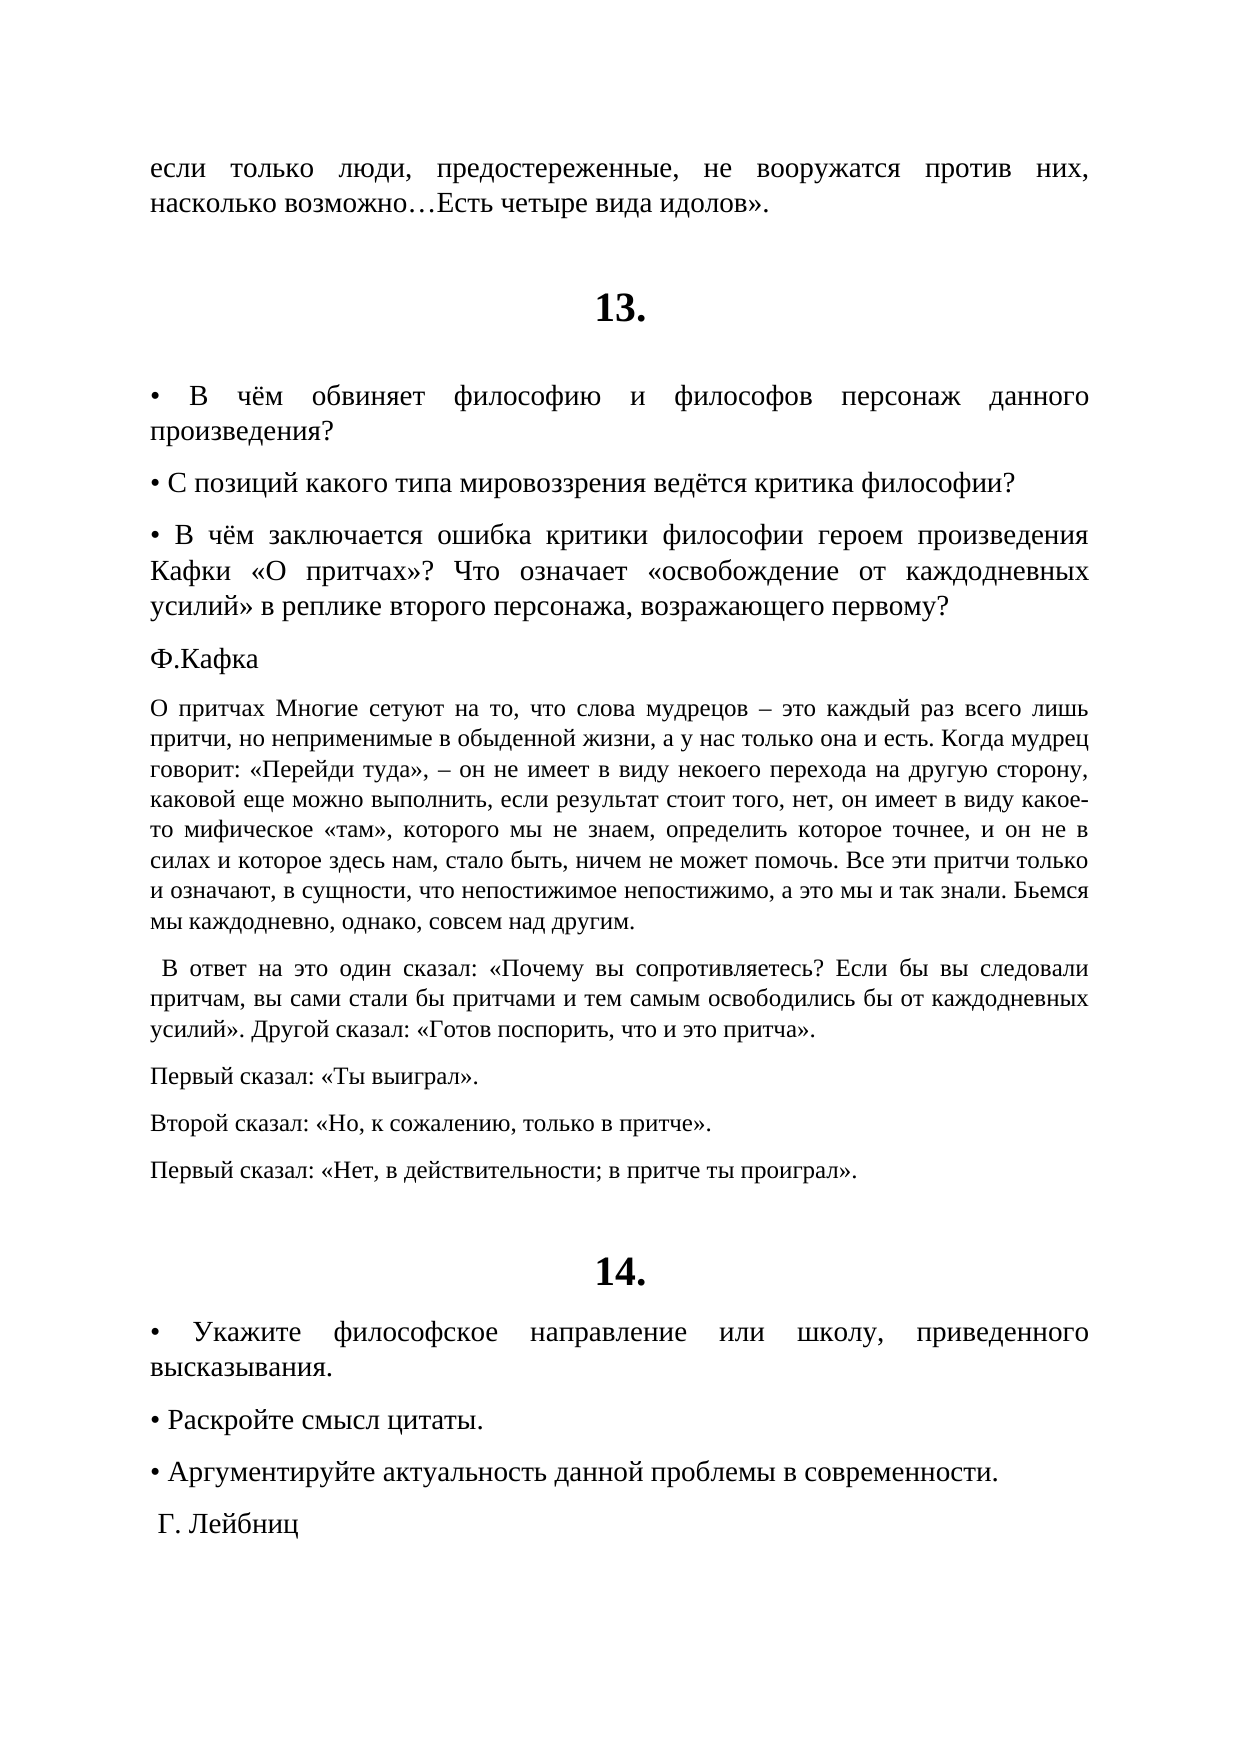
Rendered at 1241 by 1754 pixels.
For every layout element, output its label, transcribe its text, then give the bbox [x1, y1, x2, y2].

text • В чём обвиняет философию и философов персонаж данного произведения? [150, 378, 1090, 447]
text 13. [150, 282, 1090, 330]
text • Раскройте смысл цитаты. [150, 1402, 1090, 1435]
text Второй сказал: «Но, к сожалению, только в притче». [150, 1108, 1090, 1137]
text О притчах Многие сетуют на то, что слова мудрецов – это каждый раз всего лишь притчи, но неприменимые в обыденной жизни, а у нас только она и есть. Когда мудрец говорит: «Перейди туда», – он не имеет в виду некоего перехода на другую сторону, каковой еще можно выполнить, если результат стоит того, нет, он имеет в виду какое-то мифическое «там», которого мы не знаем, определить которое точнее, и он не в силах и которое здесь нам, стало быть, ничем не может помочь. Все эти притчи только и означают, в сущности, что непостижимое непостижимо, а это мы и так знали. Бьемся мы каждодневно, однако, совсем над другим. [150, 693, 1090, 934]
text • Укажите философское направление или школу, приведенного высказывания. [150, 1314, 1090, 1383]
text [150, 150, 1090, 219]
text 14. [150, 1247, 1090, 1294]
text • В чём заключается ошибка критики философии героем произведения Кафки «О притчах»? Что означает «освобождение от каждодневных усилий» в реплике второго персонажа, возражающего первому? [150, 517, 1090, 622]
text • Аргументируйте актуальность данной проблемы в современности. [150, 1454, 1090, 1487]
text • С позиций какого типа мировоззрения ведётся критика философии? [150, 465, 1090, 499]
text Г. Лейбниц [150, 1506, 1090, 1540]
text Первый сказал: «Нет, в действительности; в притче ты проиграл». [150, 1155, 1090, 1184]
text В ответ на это один сказал: «Почему вы сопротивляетесь? Если бы вы следовали притчам, вы сами стали бы притчами и тем самым освободились бы от каждодневных усилий». Другой сказал: «Готов поспорить, что и это притча». [150, 953, 1090, 1042]
text Первый сказал: «Ты выиграл». [150, 1061, 1090, 1089]
text Ф.Кафка [150, 641, 1090, 674]
